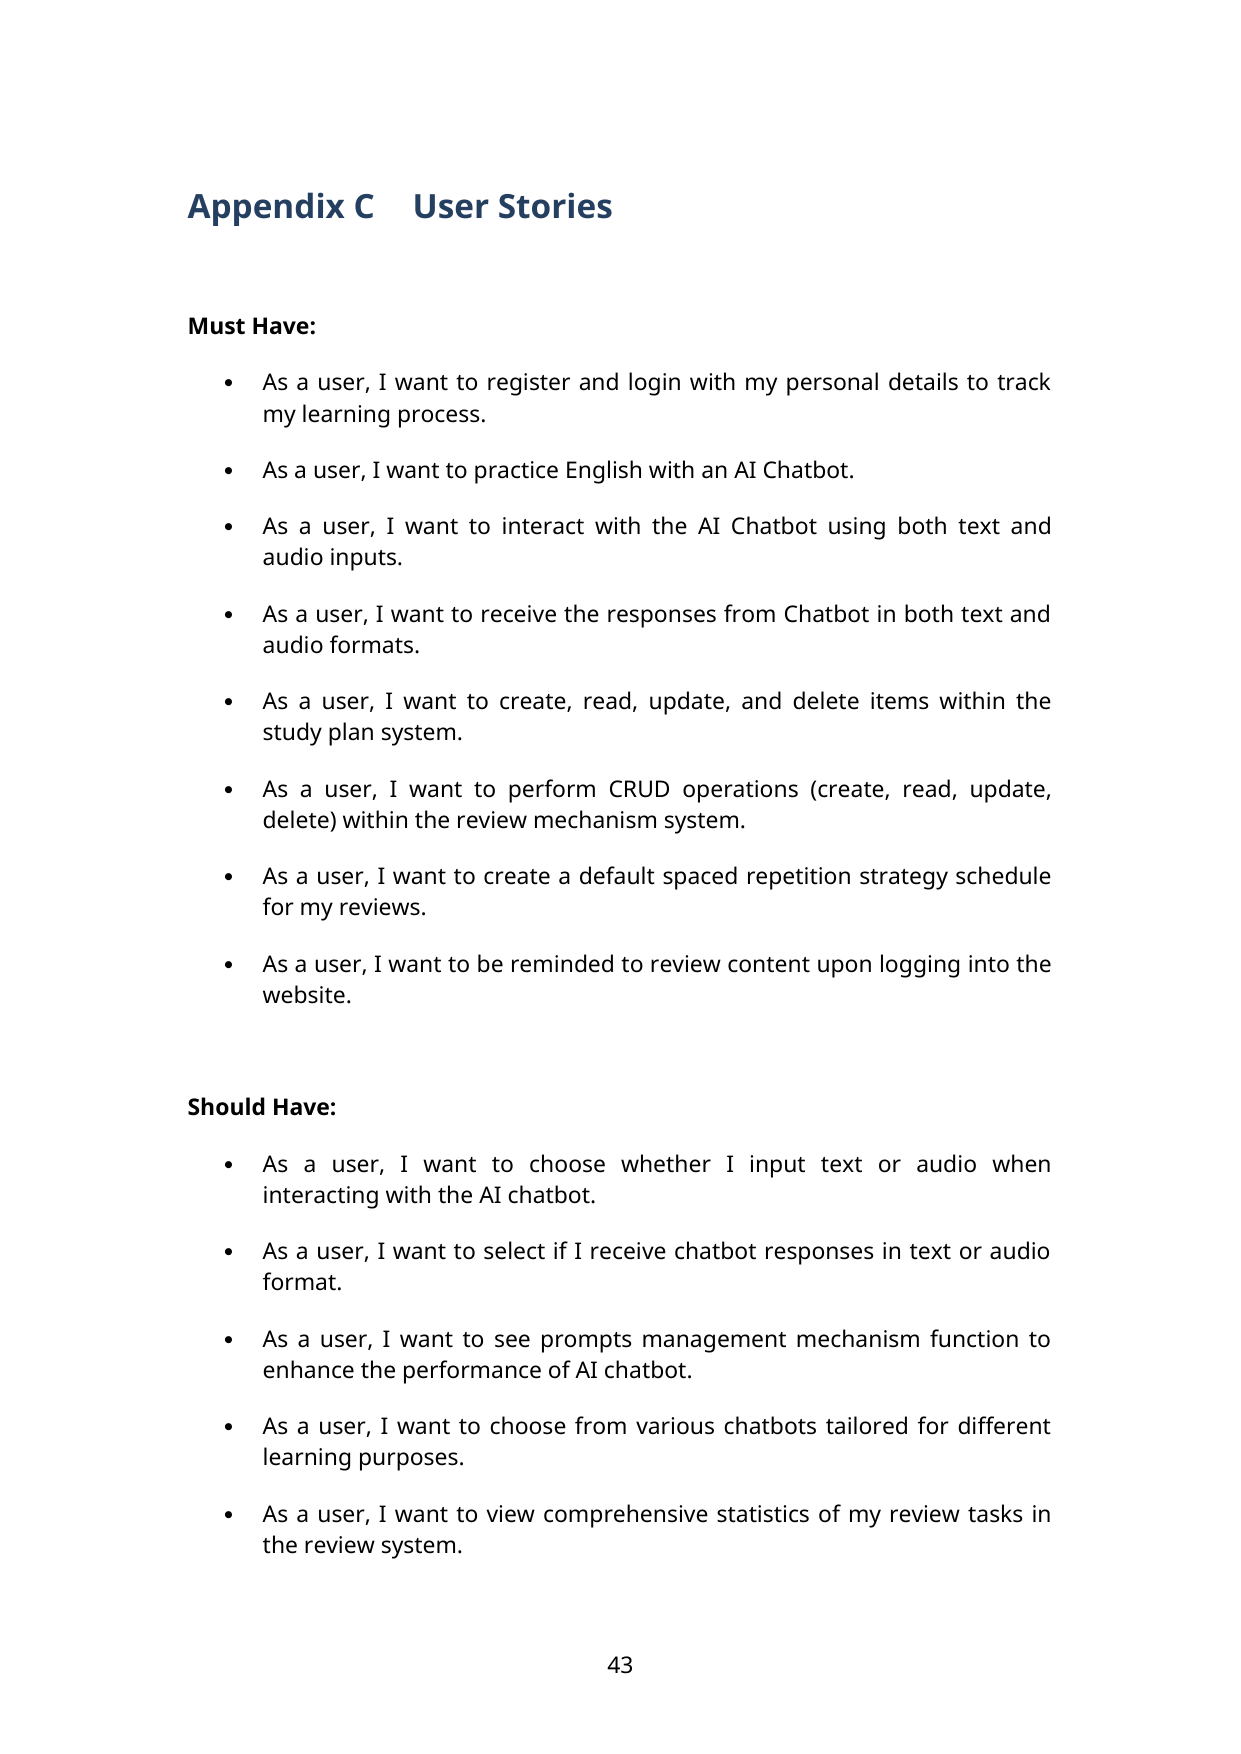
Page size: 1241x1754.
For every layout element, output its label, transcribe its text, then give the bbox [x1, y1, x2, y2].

list As a user, I want to receive the responses from Chatbot in both text and audio formats. [225, 597, 1053, 660]
text Must Have: [187, 310, 1053, 341]
list As a user, I want to create, read, update, and delete items within the study plan system. [225, 685, 1053, 747]
text Should Have: [187, 1091, 1053, 1122]
list As a user, I want to interact with the AI Chatbot using both text and audio inputs. [225, 510, 1053, 572]
list As a user, I want to register and login with my personal details to track my learning process. [225, 366, 1053, 429]
list As a user, I want to view comprehensive statistics of my review tasks in the review system. [225, 1497, 1053, 1560]
list As a user, I want to perform CRUD operations (create, read, update, delete) within the review mechanism system. [225, 772, 1053, 835]
list As a user, I want to create a default spaced repetition strategy schedule for my reviews. [225, 860, 1053, 922]
list As a user, I want to be reminded to review content upon logging into the website. [225, 947, 1053, 1010]
list As a user, I want to choose from various chatbots tailored for different learning purposes. [225, 1410, 1053, 1472]
list As a user, I want to practice English with an AI Chatbot. [225, 454, 1053, 485]
subtitle User Stories [187, 183, 1053, 229]
list As a user, I want to choose whether I input text or audio when interacting with the AI chatbot. [225, 1147, 1053, 1210]
list As a user, I want to see prompts management mechanism function to enhance the performance of AI chatbot. [225, 1322, 1053, 1385]
list As a user, I want to select if I receive chatbot responses in text or audio format. [225, 1235, 1053, 1297]
